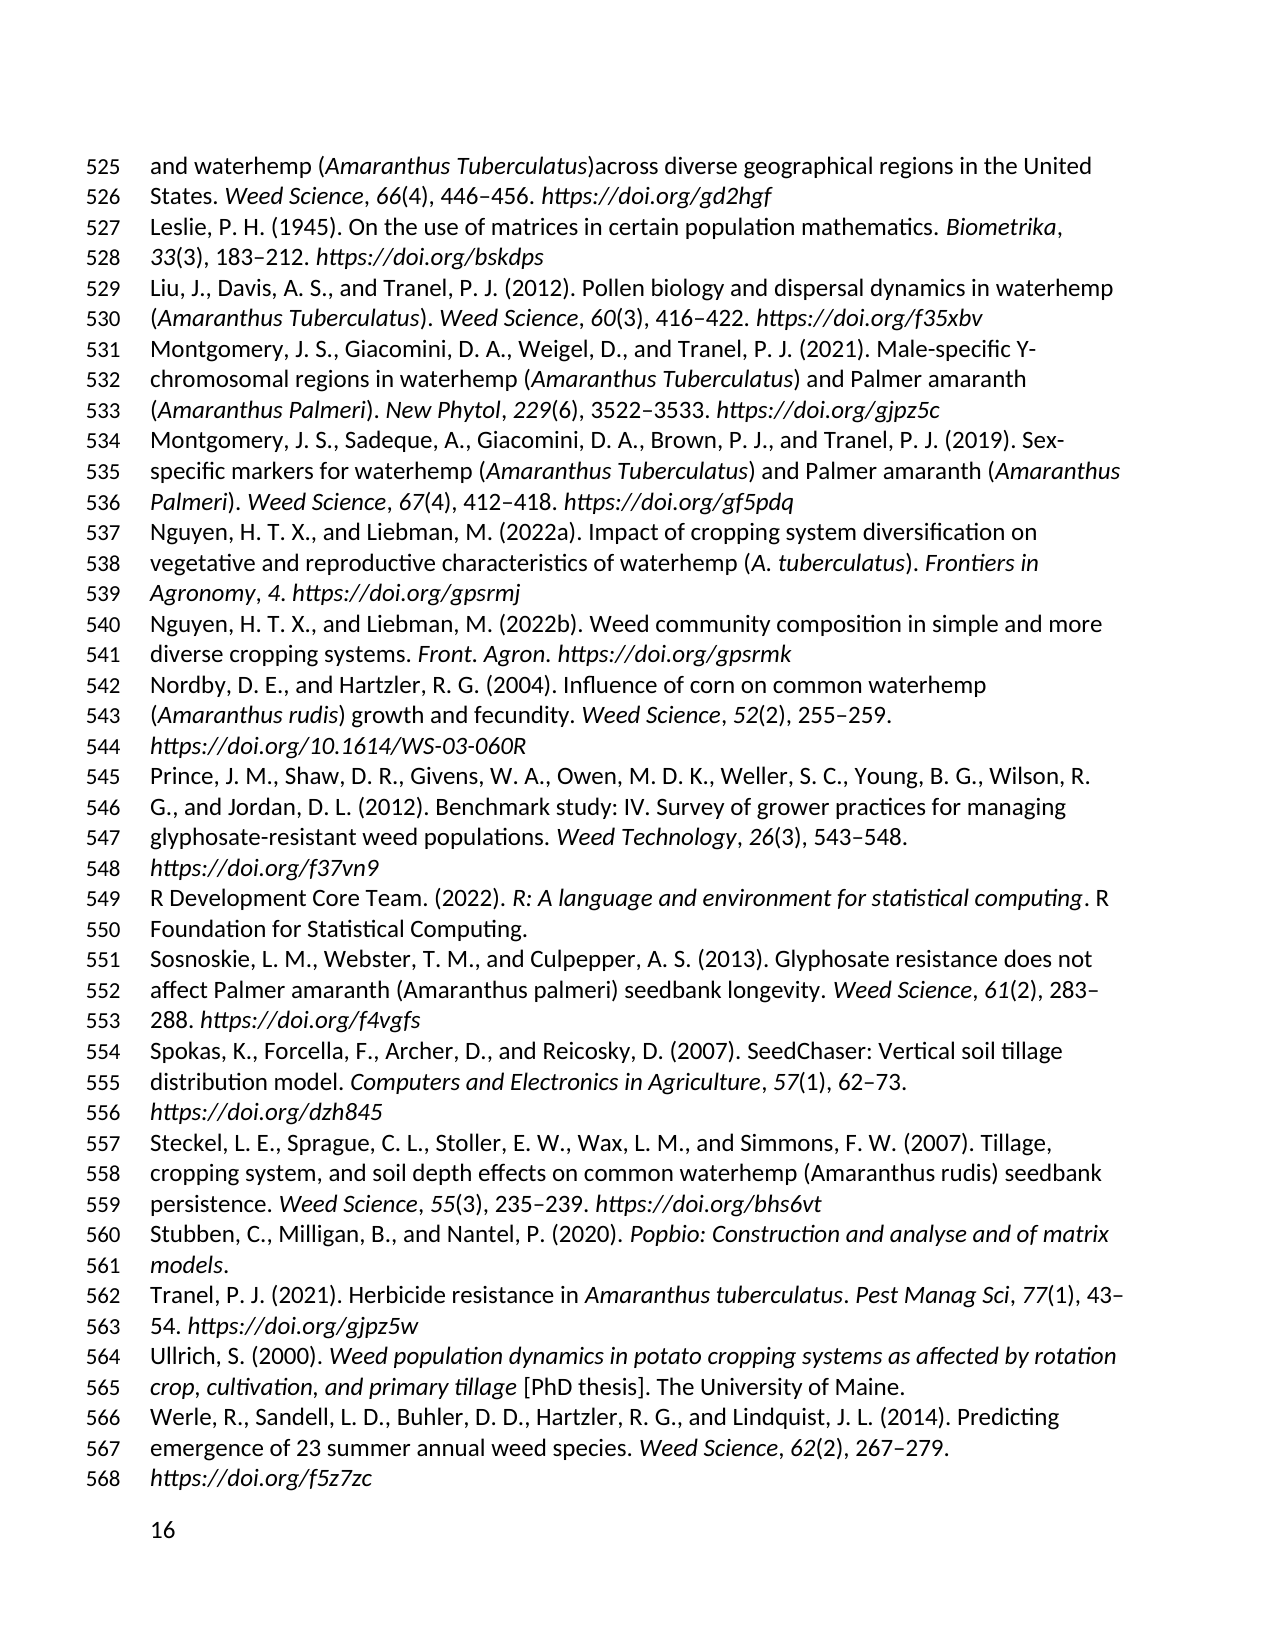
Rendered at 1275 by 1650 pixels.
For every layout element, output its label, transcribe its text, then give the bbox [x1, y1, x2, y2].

text Nguyen, H. T. X., and Liebman, M. (2022b). Weed community composition in simple and more diverse cropping systems. Front. Agron. https://doi.org/gpsrmk [150, 608, 1125, 669]
text Leslie, P. H. (1945). On the use of matrices in certain population mathematics. Biometrika, 33(3), 183–212. https://doi.org/bskdps [150, 211, 1125, 272]
text Tranel, P. J. (2021). Herbicide resistance in Amaranthus tuberculatus. Pest Manag Sci, 77(1), 43–54. https://doi.org/gjpz5w [150, 1279, 1125, 1340]
text Montgomery, J. S., Sadeque, A., Giacomini, D. A., Brown, P. J., and Tranel, P. J. (2019). Sex-specific markers for waterhemp (Amaranthus Tuberculatus) and Palmer amaranth (Amaranthus Palmeri). Weed Science, 67(4), 412–418. https://doi.org/gf5pdq [150, 425, 1125, 516]
text Nguyen, H. T. X., and Liebman, M. (2022a). Impact of cropping system diversification on vegetative and reproductive characteristics of waterhemp (A. tuberculatus). Frontiers in Agronomy, 4. https://doi.org/gpsrmj [150, 516, 1125, 608]
text R Development Core Team. (2022). R: A language and environment for statistical computing. R Foundation for Statistical Computing. [150, 882, 1125, 943]
text Liu, J., Davis, A. S., and Tranel, P. J. (2012). Pollen biology and dispersal dynamics in waterhemp (Amaranthus Tuberculatus). Weed Science, 60(3), 416–422. https://doi.org/f35xbv [150, 272, 1125, 333]
text Prince, J. M., Shaw, D. R., Givens, W. A., Owen, M. D. K., Weller, S. C., Young, B. G., Wilson, R. G., and Jordan, D. L. (2012). Benchmark study: IV. Survey of grower practices for managing glyphosate-resistant weed populations. Weed Technology, 26(3), 543–548. https://doi.org/f37vn9 [150, 760, 1125, 882]
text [150, 150, 1125, 211]
text Spokas, K., Forcella, F., Archer, D., and Reicosky, D. (2007). SeedChaser: Vertical soil tillage distribution model. Computers and Electronics in Agriculture, 57(1), 62–73. https://doi.org/dzh845 [150, 1035, 1125, 1127]
text Sosnoskie, L. M., Webster, T. M., and Culpepper, A. S. (2013). Glyphosate resistance does not affect Palmer amaranth (Amaranthus palmeri) seedbank longevity. Weed Science, 61(2), 283–288. https://doi.org/f4vgfs [150, 943, 1125, 1035]
text Nordby, D. E., and Hartzler, R. G. (2004). Influence of corn on common waterhemp (Amaranthus rudis) growth and fecundity. Weed Science, 52(2), 255–259. https://doi.org/10.1614/WS-03-060R [150, 669, 1125, 760]
text Stubben, C., Milligan, B., and Nantel, P. (2020). Popbio: Construction and analyse and of matrix models. [150, 1218, 1125, 1279]
text Montgomery, J. S., Giacomini, D. A., Weigel, D., and Tranel, P. J. (2021). Male-specific Y-chromosomal regions in waterhemp (Amaranthus Tuberculatus) and Palmer amaranth (Amaranthus Palmeri). New Phytol, 229(6), 3522–3533. https://doi.org/gjpz5c [150, 333, 1125, 425]
text Ullrich, S. (2000). Weed population dynamics in potato cropping systems as affected by rotation crop, cultivation, and primary tillage [PhD thesis]. The University of Maine. [150, 1340, 1125, 1401]
text Werle, R., Sandell, L. D., Buhler, D. D., Hartzler, R. G., and Lindquist, J. L. (2014). Predicting emergence of 23 summer annual weed species. Weed Science, 62(2), 267–279. https://doi.org/f5z7zc [150, 1401, 1125, 1493]
text Steckel, L. E., Sprague, C. L., Stoller, E. W., Wax, L. M., and Simmons, F. W. (2007). Tillage, cropping system, and soil depth effects on common waterhemp (Amaranthus rudis) seedbank persistence. Weed Science, 55(3), 235–239. https://doi.org/bhs6vt [150, 1127, 1125, 1218]
